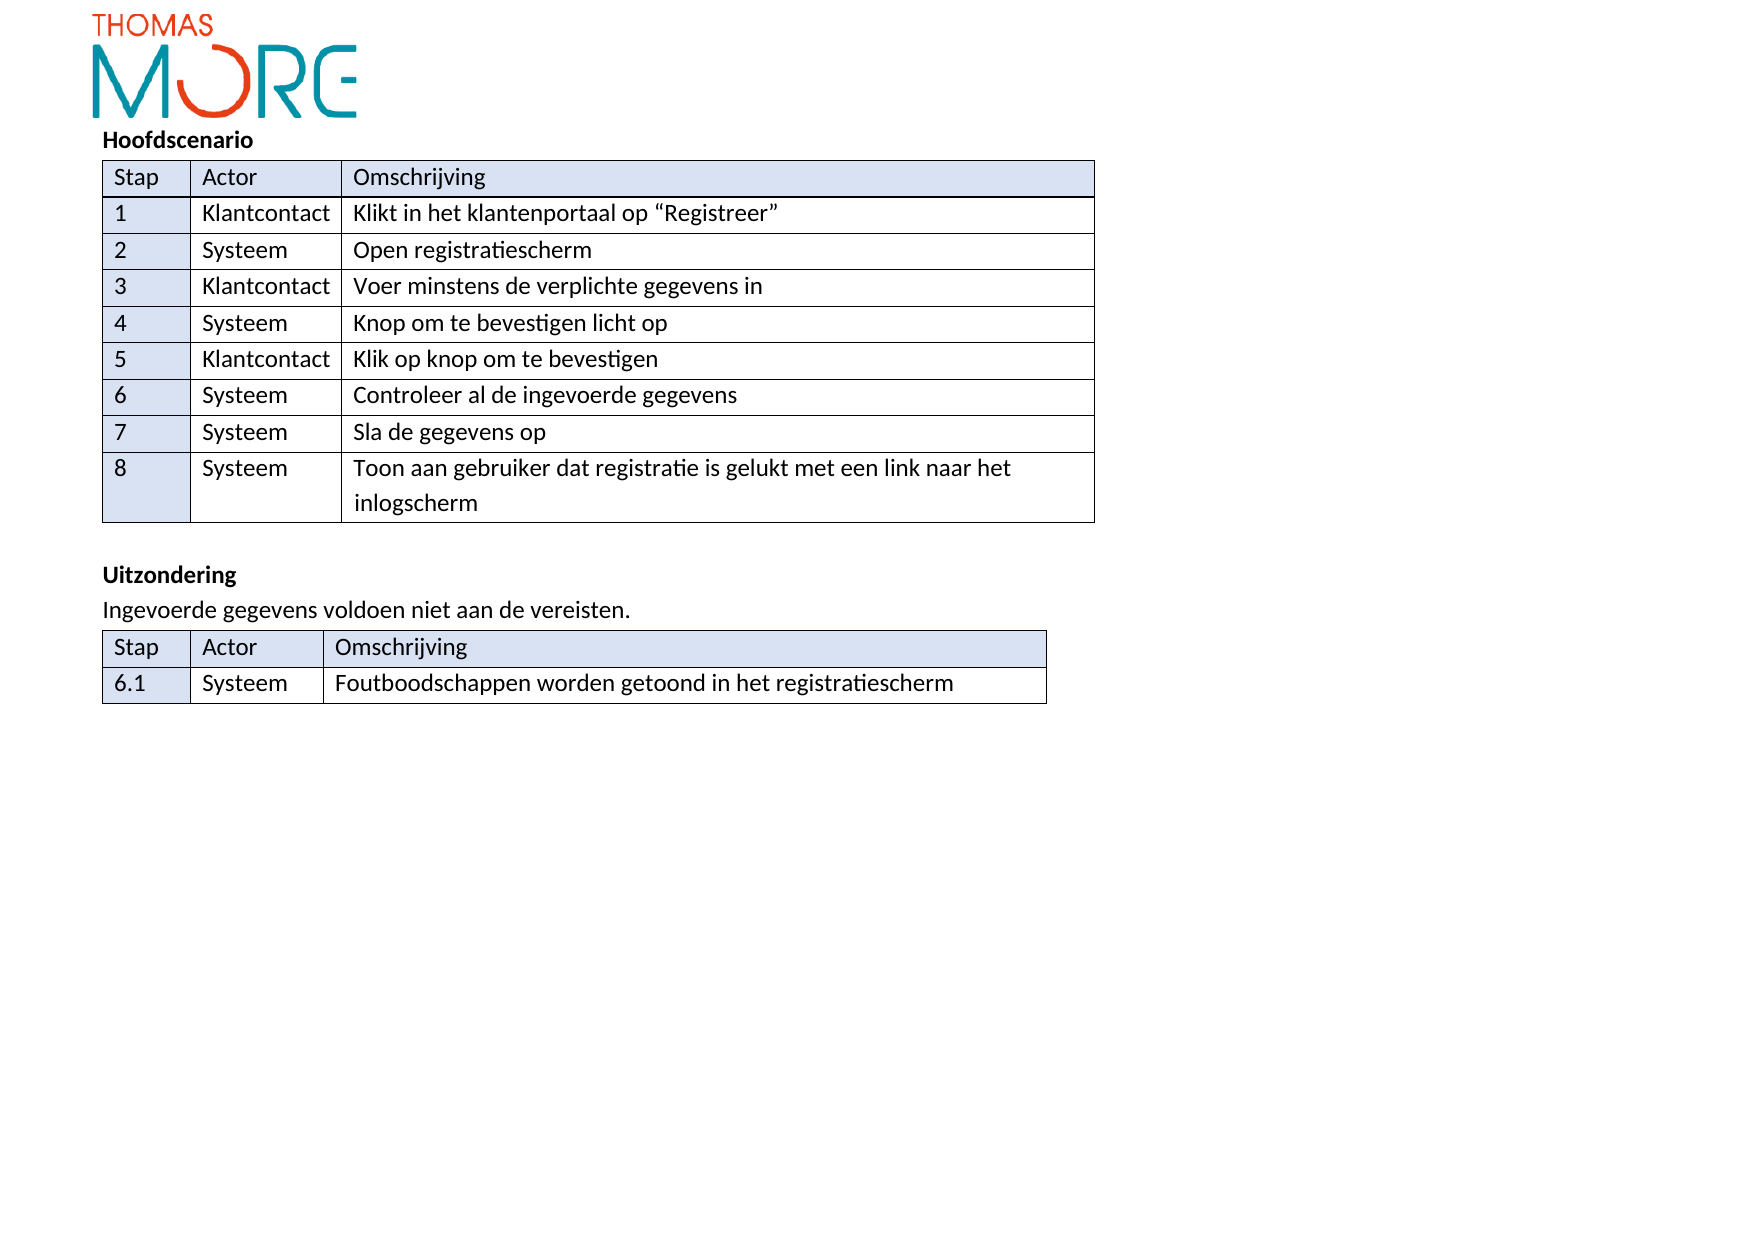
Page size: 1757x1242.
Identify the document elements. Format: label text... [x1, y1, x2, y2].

table_cell Systeem [191, 234, 341, 269]
table_cell 5 [103, 343, 190, 379]
table_header Stap [103, 161, 190, 196]
text Hoofdscenario [102, 124, 1620, 155]
table_header Actor [191, 631, 323, 667]
table_header Omschrijving [324, 631, 1046, 667]
table_cell Foutboodschappen worden getoond in het registratiescherm [324, 668, 1046, 703]
table_cell Systeem [191, 416, 341, 452]
table_cell Toon aan gebruiker dat registratie is gelukt met een link naar het inlogscherm [342, 453, 1094, 522]
table_cell Voer minstens de verplichte gegevens in [342, 270, 1094, 306]
table_cell Klantcontact [191, 198, 341, 233]
text Uitzondering [102, 559, 1620, 589]
table_cell Open registratiescherm [342, 234, 1094, 269]
table_header Omschrijving [342, 161, 1094, 196]
table_header Actor [191, 161, 341, 196]
table_cell Systeem [191, 668, 323, 703]
text Ingevoerde gegevens voldoen niet aan de vereisten. [102, 594, 1620, 625]
table_cell Sla de gegevens op [342, 416, 1094, 452]
table_cell Klikt in het klantenportaal op “Registreer” [342, 198, 1094, 233]
picture [92, 14, 357, 118]
table_cell Systeem [191, 307, 341, 342]
table_cell 4 [103, 307, 190, 342]
table_cell Klik op knop om te bevestigen [342, 343, 1094, 379]
table_cell 6 [103, 380, 190, 415]
table_header Stap [103, 631, 190, 667]
table_cell 8 [103, 453, 190, 522]
table_cell Systeem [191, 453, 341, 522]
table_cell 6.1 [103, 668, 190, 703]
table_cell 7 [103, 416, 190, 452]
table_cell 1 [103, 198, 190, 233]
table_cell 2 [103, 234, 190, 269]
table_cell Controleer al de ingevoerde gegevens [342, 380, 1094, 415]
table_cell Klantcontact [191, 270, 341, 306]
table_cell Klantcontact [191, 343, 341, 379]
table_cell 3 [103, 270, 190, 306]
table_cell Systeem [191, 380, 341, 415]
table_cell Knop om te bevestigen licht op [342, 307, 1094, 342]
